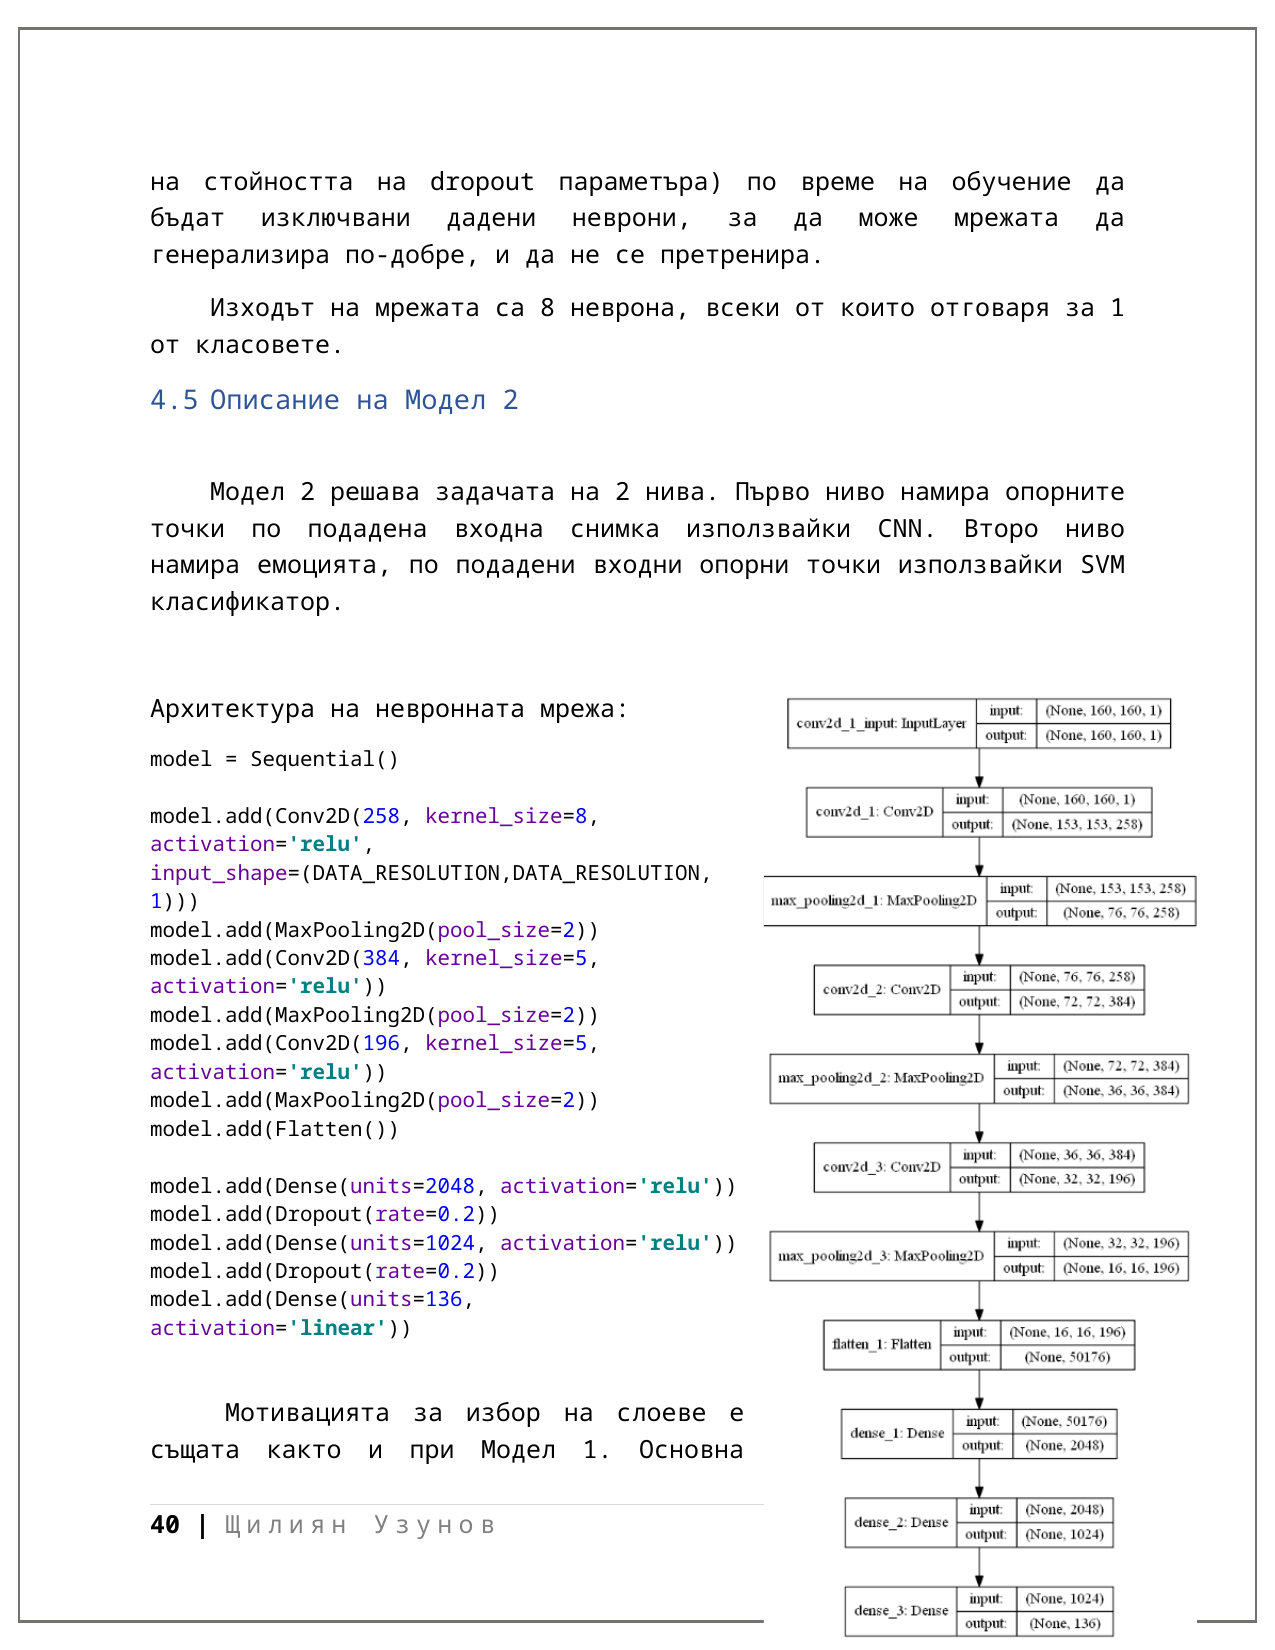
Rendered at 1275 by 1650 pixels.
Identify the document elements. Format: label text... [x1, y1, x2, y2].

text Модел 2 решава задачата на 2 нива. Първо ниво намира опорните точки по подадена входна снимка използвайки CNN. Второ ниво намира емоцията, по подадени входни опорни точки използвайки SVM класификатор. [150, 473, 1125, 618]
text model = Sequential() model.add(Conv2D(258, kernel_size=8, activation='relu', input_shape=(DATA_RESOLUTION,DATA_RESOLUTION, 1))) model.add(MaxPooling2D(pool_size=2)) model.add(Conv2D(384, kernel_size=5, activation='relu')) model.add(MaxPooling2D(pool_size=2)) model.add(Conv2D(196, kernel_size=5, activation='relu')) model.add(MaxPooling2D(pool_size=2)) model.add(Flatten()) model.add(Dense(units=2048, activation='relu')) model.add(Dropout(rate=0.2)) model.add(Dense(units=1024, activation='relu')) model.add(Dropout(rate=0.2)) model.add(Dense(units=136, activation='linear')) [150, 744, 762, 1199]
text Архитектура на невронната мрежа: [150, 691, 762, 725]
text Изходът на мрежата са 8 неврона, всеки от които отговаря за 1 от класовете. [150, 290, 1125, 361]
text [150, 163, 1125, 271]
text Мотивацията за избор на слоеве е същата както и при Модел 1. Основна разлика между двата модела е в броят на конволюционните филтри, и в изходният слой. [150, 1253, 762, 1360]
subtitle Описание на Модел 2 [150, 380, 1125, 417]
text Модел 2 използва 258 броя филтри на 1 ниво, 384 на 2ро и 196 на 3то ниво (сравнено с модел 1, където филтрите бяха съответно 64/128/64). [150, 1379, 762, 1487]
picture [762, 691, 1202, 1642]
